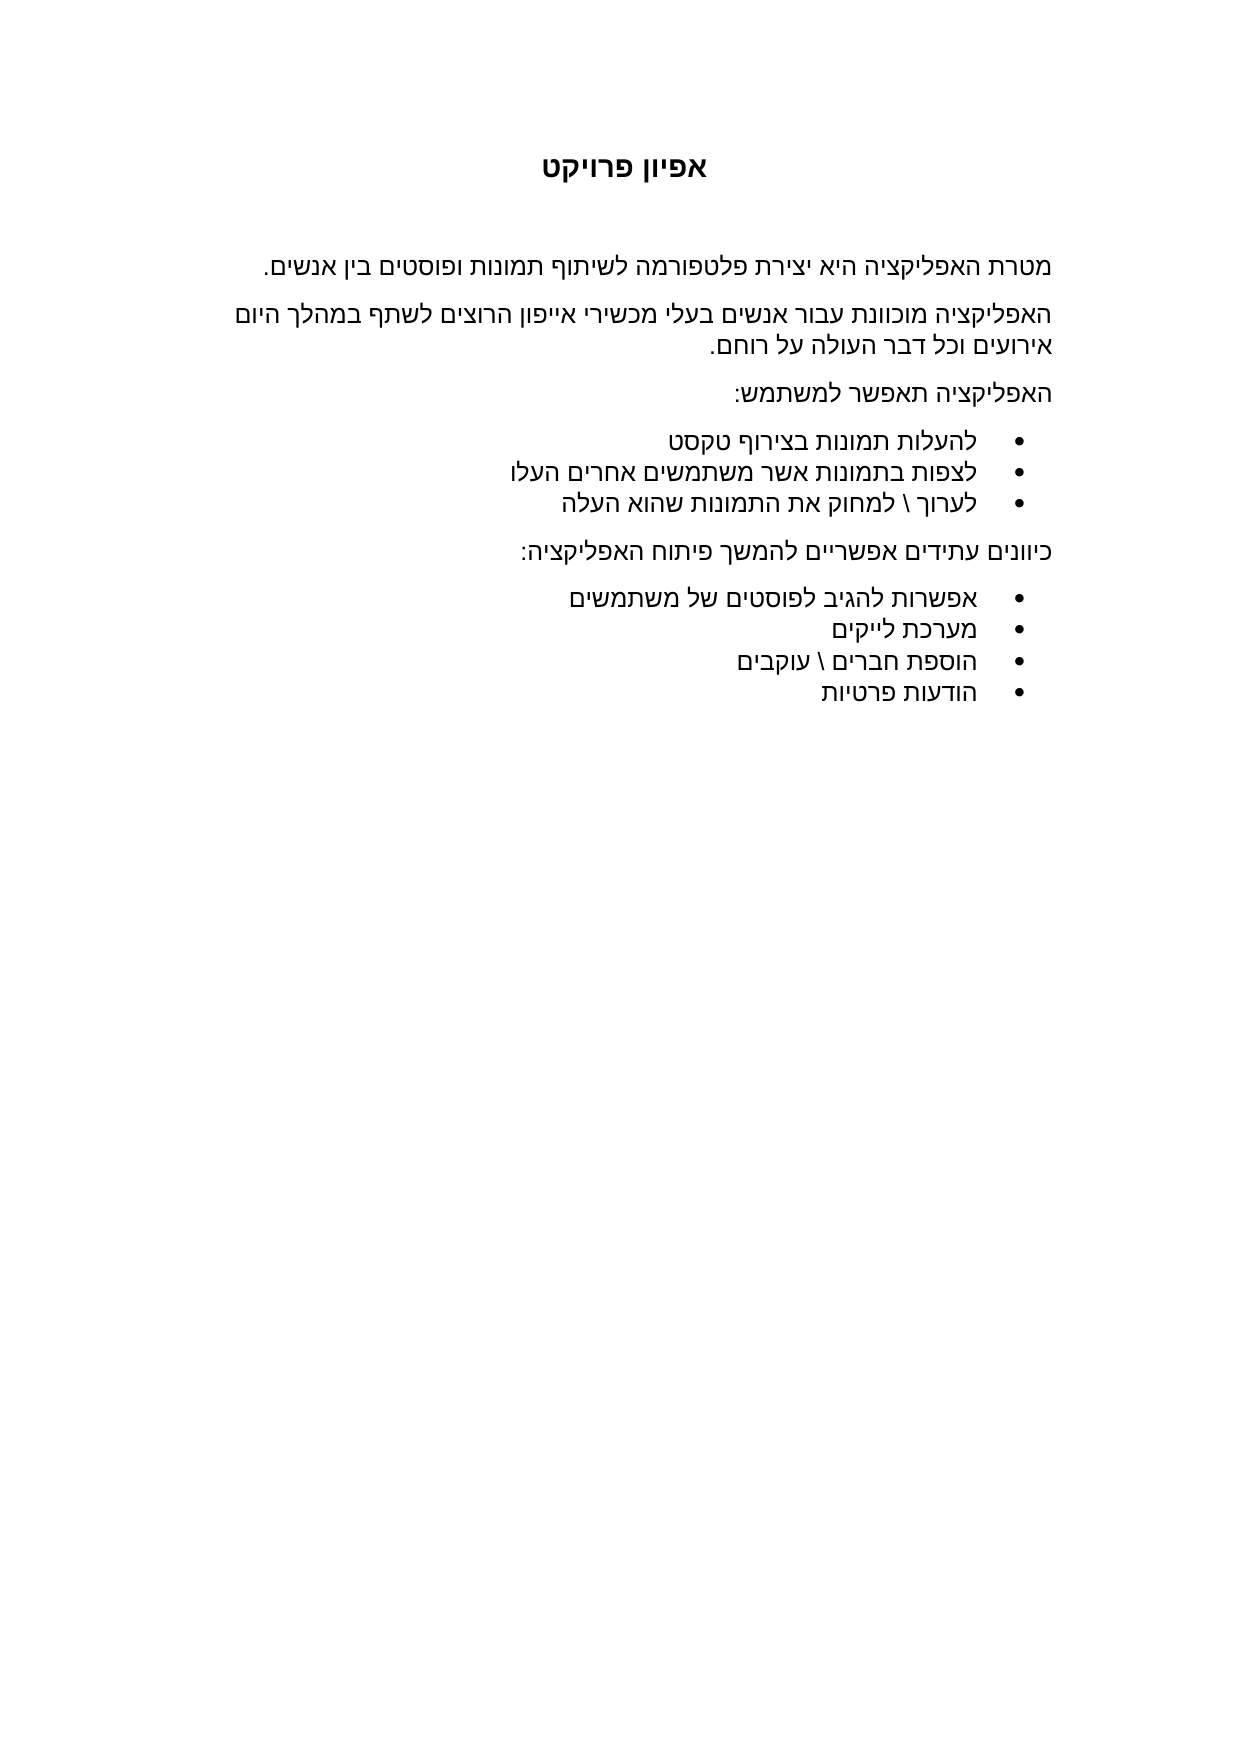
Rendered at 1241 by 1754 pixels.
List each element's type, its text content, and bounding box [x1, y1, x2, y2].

list הודעות פרטיות [187, 678, 1015, 707]
list אפשרות להגיב לפוסטים של משתמשים [187, 584, 1015, 613]
list לצפות בתמונות אשר משתמשים אחרים העלו [187, 458, 1015, 487]
text אפיון פרויקט [187, 150, 1053, 183]
text כיוונים עתידים אפשריים להמשך פיתוח האפליקציה: [187, 537, 1053, 565]
list מערכת לייקים [187, 616, 1015, 644]
list לערוך \ למחוק את התמונות שהוא העלה [187, 489, 1015, 518]
list הוספת חברים \ עוקבים [187, 647, 1015, 676]
list להעלות תמונות בצירוף טקסט [187, 427, 1015, 455]
text מטרת האפליקציה היא יצירת פלטפורמה לשיתוף תמונות ופוסטים בין אנשים. [187, 252, 1053, 281]
text האפליקציה תאפשר למשתמש: [187, 379, 1053, 408]
text האפליקציה מוכוונת עבור אנשים בעלי מכשירי אייפון הרוצים לשתף במהלך היום אירועים וכל דבר העולה על רוחם. [187, 300, 1053, 360]
